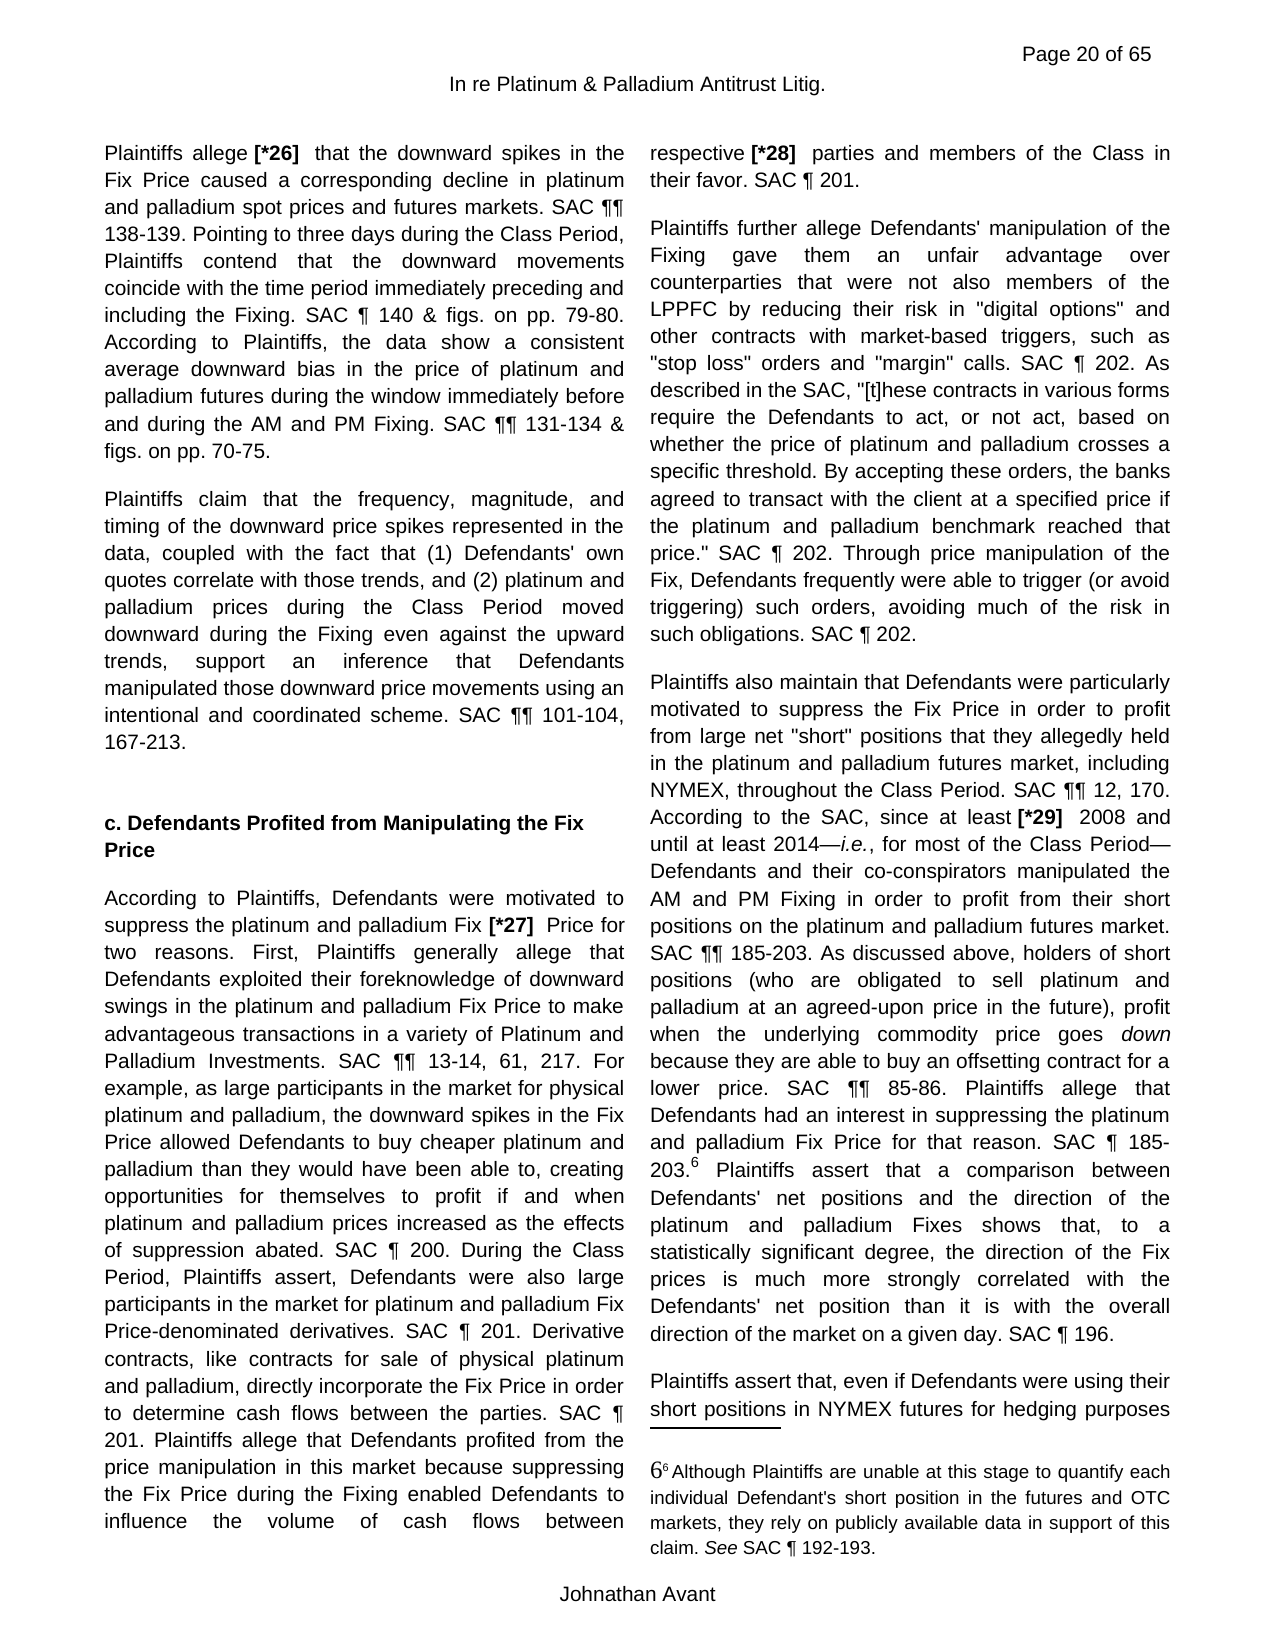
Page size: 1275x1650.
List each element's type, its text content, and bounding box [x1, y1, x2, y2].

text c. Defendants Profited from Manipulating the Fix Price [104, 779, 625, 862]
text Plaintiffs claim that the frequency, magnitude, and timing of the downward price spikes represented in the data, coupled with the fact that (1) Defendants' own quotes correlate with those trends, and (2) platinum and palladium prices during the Class Period moved downward during the Fixing even against the upward trends, support an inference that Defendants manipulated those downward price movements using an intentional and coordinated scheme. SAC ¶¶ 101-104, 167-213. [104, 483, 625, 754]
text Plaintiffs also maintain that Defendants were particularly motivated to suppress the Fix Price in order to profit from large net "short" positions that they allegedly held in the platinum and palladium futures market, including NYMEX, throughout the Class Period. SAC ¶¶ 12, 170. According to the SAC, since at least [*29] 2008 and until at least 2014—i.e., for most of the Class Period—Defendants and their co-conspirators manipulated the AM and PM Fixing in order to profit from their short positions on the platinum and palladium futures market. SAC ¶¶ 185-203. As discussed above, holders of short positions (who are obligated to sell platinum and palladium at an agreed-upon price in the future), profit when the underlying commodity price goes down because they are able to buy an offsetting contract for a lower price. SAC ¶¶ 85-86. Plaintiffs allege that Defendants had an interest in suppressing the platinum and palladium Fix Price for that reason. SAC ¶ 185-203.6 Plaintiffs assert that a comparison between Defendants' net positions and the direction of the platinum and palladium Fixes shows that, to a statistically significant degree, the direction of the Fix prices is much more strongly correlated with the Defendants' net position than it is with the overall direction of the market on a given day. SAC ¶ 196. [650, 667, 1171, 1345]
text According to Plaintiffs, Defendants were motivated to suppress the platinum and palladium Fix [*27] Price for two reasons. First, Plaintiffs generally allege that Defendants exploited their foreknowledge of downward swings in the platinum and palladium Fix Price to make advantageous transactions in a variety of Platinum and Palladium Investments. SAC ¶¶ 13-14, 61, 217. For example, as large participants in the market for physical platinum and palladium, the downward spikes in the Fix Price allowed Defendants to buy cheaper platinum and palladium than they would have been able to, creating opportunities for themselves to profit if and when platinum and palladium prices increased as the effects of suppression abated. SAC ¶ 200. During the Class Period, Plaintiffs assert, Defendants were also large participants in the market for platinum and palladium Fix Price-denominated derivatives. SAC ¶ 201. Derivative contracts, like contracts for sale of physical platinum and palladium, directly incorporate the Fix Price in order to determine cash flows between the parties. SAC ¶ 201. Plaintiffs allege that Defendants profited from the price manipulation in this market because suppressing the Fix Price during the Fixing enabled Defendants to influence the volume of cash flows between respective [*28] parties and members of the Class in their favor. SAC ¶ 201. [104, 883, 625, 1533]
text Plaintiffs further allege Defendants' manipulation of the Fixing gave them an unfair advantage over counterparties that were not also members of the LPPFC by reducing their risk in "digital options" and other contracts with market-based triggers, such as "stop loss" orders and "margin" calls. SAC ¶ 202. As described in the SAC, "[t]hese contracts in various forms require the Defendants to act, or not act, based on whether the price of platinum and palladium crosses a specific threshold. By accepting these orders, the banks agreed to transact with the client at a specified price if the platinum and palladium benchmark reached that price." SAC ¶ 202. Through price manipulation of the Fix, Defendants frequently were able to trigger (or avoid triggering) such orders, avoiding much of the risk in such obligations. SAC ¶ 202. [650, 212, 1171, 646]
text Plaintiffs allege [*26] that the downward spikes in the Fix Price caused a corresponding decline in platinum and palladium spot prices and futures markets. SAC ¶¶ 138-139. Pointing to three days during the Class Period, Plaintiffs contend that the downward movements coincide with the time period immediately preceding and including the Fixing. SAC ¶ 140 & figs. on pp. 79-80. According to Plaintiffs, the data show a consistent average downward bias in the price of platinum and palladium futures during the window immediately before and during the AM and PM Fixing. SAC ¶¶ 131-134 & figs. on pp. 70-75. [104, 137, 625, 462]
